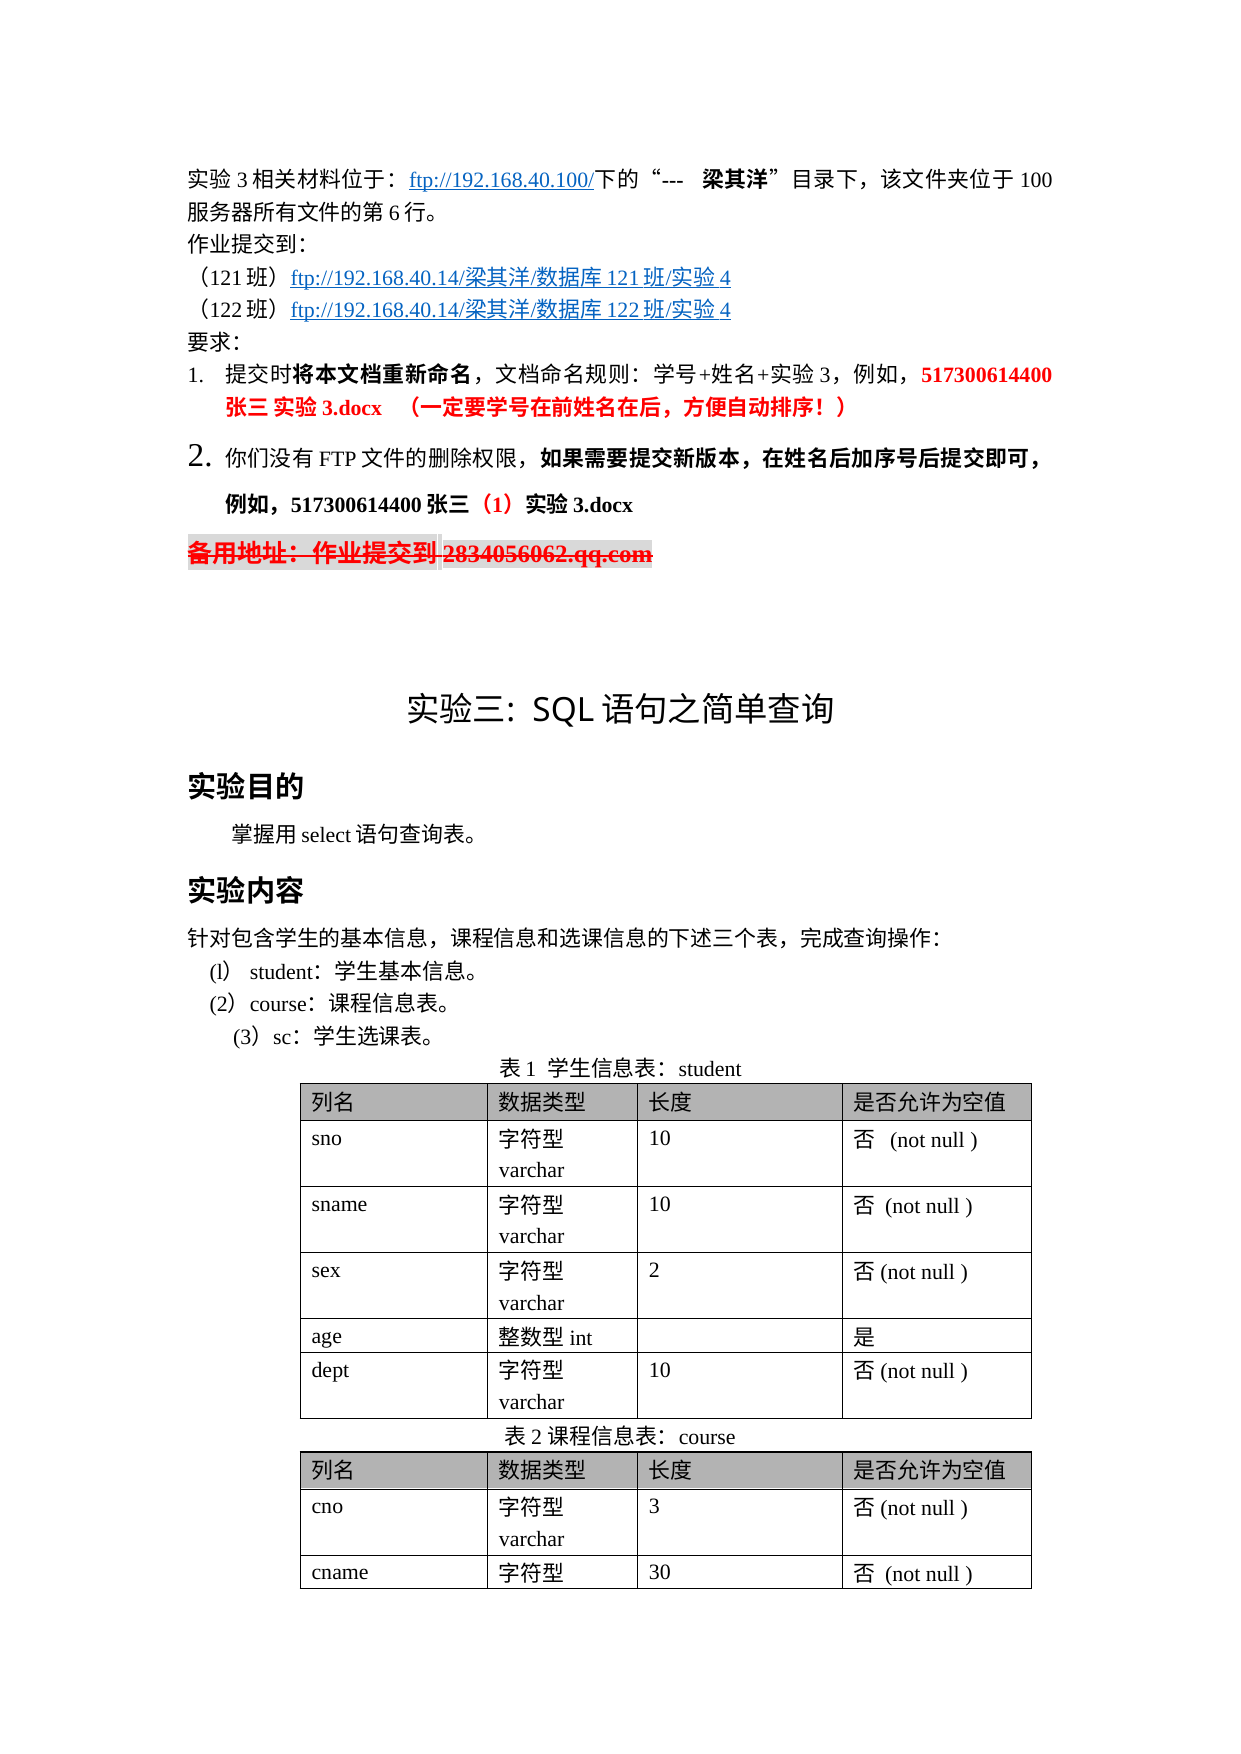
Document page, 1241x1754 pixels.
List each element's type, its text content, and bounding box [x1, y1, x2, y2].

table_header 列名 [301, 1453, 487, 1488]
table_cell 3 [638, 1490, 842, 1554]
table_cell sname [301, 1187, 487, 1252]
subtitle 实验内容 [187, 856, 1053, 921]
text 实验3相关材料位于：ftp://192.168.40.100/下的“--- 梁其洋”目录下，该文件夹位于100服务器所有文件的第6行。 [187, 162, 1053, 227]
text 备用地址：作业提交到2834056062.qq.com [187, 519, 1053, 584]
table_cell 字符型 varchar [488, 1490, 637, 1554]
table_cell 否 (not null ) [843, 1187, 1031, 1252]
table_cell 否 (not null ) [843, 1253, 1031, 1318]
table_header 数据类型 [488, 1453, 637, 1488]
text 掌握用select语句查询表。 [187, 817, 1053, 849]
text （122班）ftp://192.168.40.14/梁其洋/数据库122班/实验4 [187, 292, 1053, 324]
subtitle 实验三: SQL语句之简单查询 [187, 674, 1053, 739]
table_header 列名 [301, 1084, 487, 1120]
table_cell sno [301, 1121, 487, 1186]
table_cell 否 (not null ) [843, 1353, 1031, 1418]
list 你们没有FTP文件的删除权限，如果需要提交新版本，在姓名后加序号后提交即可，例如，517300614400张三（1）实验3.docx [187, 422, 1053, 519]
text （121班）ftp://192.168.40.14/梁其洋/数据库121班/实验4 [187, 259, 1053, 292]
table_cell 否 (not null ) [843, 1121, 1031, 1186]
text 作业提交到： [187, 227, 1053, 259]
text (l） student：学生基本信息。 [187, 953, 1053, 986]
table_cell dept [301, 1353, 487, 1418]
table_cell sex [301, 1253, 487, 1318]
table_cell 整数型 int [488, 1319, 637, 1352]
table_cell 字符型 varchar [488, 1121, 637, 1186]
table_cell 10 [638, 1121, 842, 1186]
text 要求： [187, 324, 1053, 357]
text 表2 课程信息表：course [187, 1419, 1053, 1451]
table_cell cname [301, 1556, 487, 1588]
table_cell cno [301, 1490, 487, 1554]
list 提交时将本文档重新命名，文档命名规则：学号+姓名+实验3，例如，517300614400 张三 实验3.docx （一定要学号在前姓名在后，方便自动排序！） [187, 357, 1053, 422]
table_header 是否允许为空值 [843, 1453, 1031, 1488]
table_header 长度 [638, 1084, 842, 1120]
text (2）course：课程信息表。 [187, 986, 1053, 1018]
table_cell [638, 1319, 842, 1352]
subtitle 实验目的 [187, 752, 1053, 817]
table_cell 否 (not null ) [843, 1490, 1031, 1554]
table_cell 字符型 varchar [488, 1187, 637, 1252]
table_cell 是 [843, 1319, 1031, 1352]
table_header 数据类型 [488, 1084, 637, 1120]
table_cell 字符型 varchar [488, 1253, 637, 1318]
table_cell 10 [638, 1187, 842, 1252]
table_cell 字符型 varchar [488, 1556, 637, 1588]
table_header 长度 [638, 1453, 842, 1488]
table_cell 2 [638, 1253, 842, 1318]
table_cell 字符型 varchar [488, 1353, 637, 1418]
table_cell age [301, 1319, 487, 1352]
text (3）sc：学生选课表。 [187, 1018, 1053, 1051]
text 表1 学生信息表：student [187, 1051, 1053, 1083]
table_cell 10 [638, 1353, 842, 1418]
table_cell 否 (not null ) [843, 1556, 1031, 1588]
table_cell 30 [638, 1556, 842, 1588]
table_header 是否允许为空值 [843, 1084, 1031, 1120]
text 针对包含学生的基本信息，课程信息和选课信息的下述三个表，完成查询操作： [187, 921, 1053, 953]
